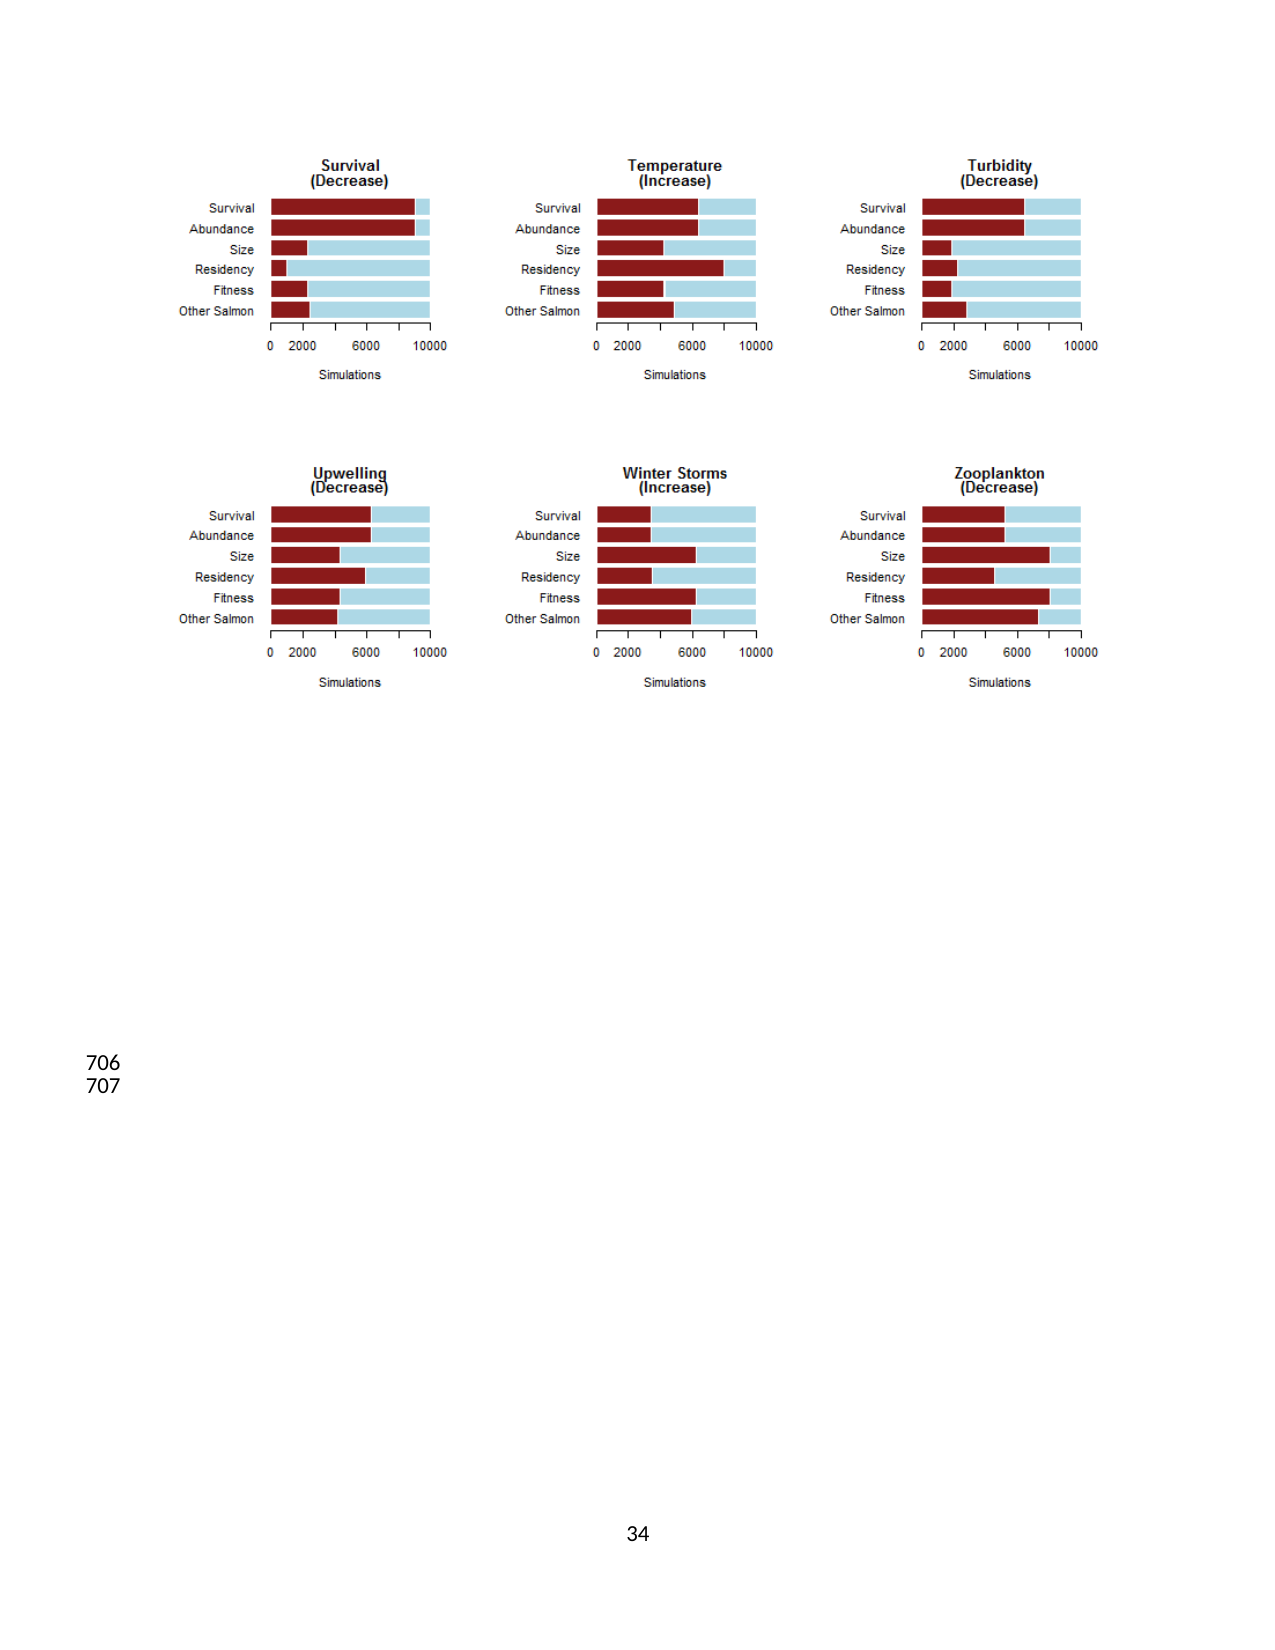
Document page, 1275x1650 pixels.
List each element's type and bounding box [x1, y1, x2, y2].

picture [150, 150, 1125, 1071]
